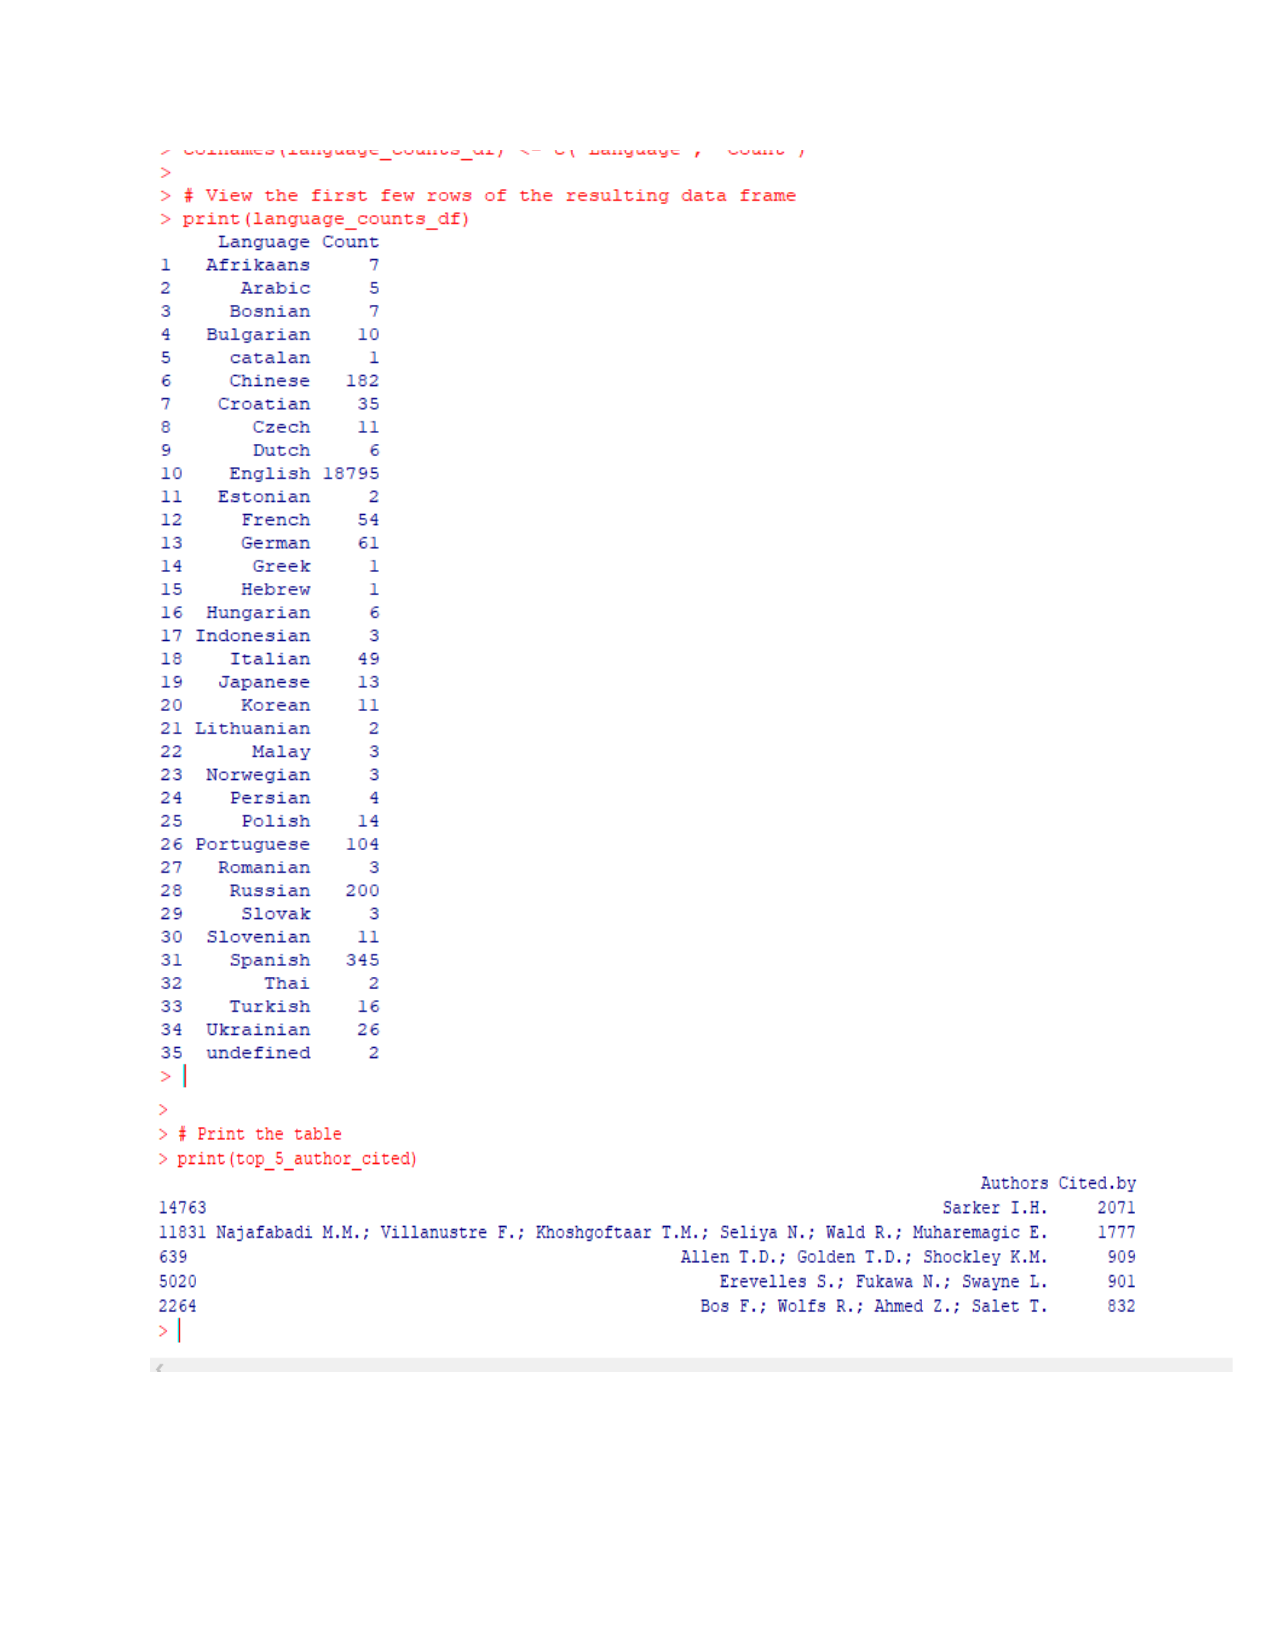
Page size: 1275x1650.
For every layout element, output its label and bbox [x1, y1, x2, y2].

picture [150, 150, 1125, 1102]
picture [150, 1104, 1233, 1372]
